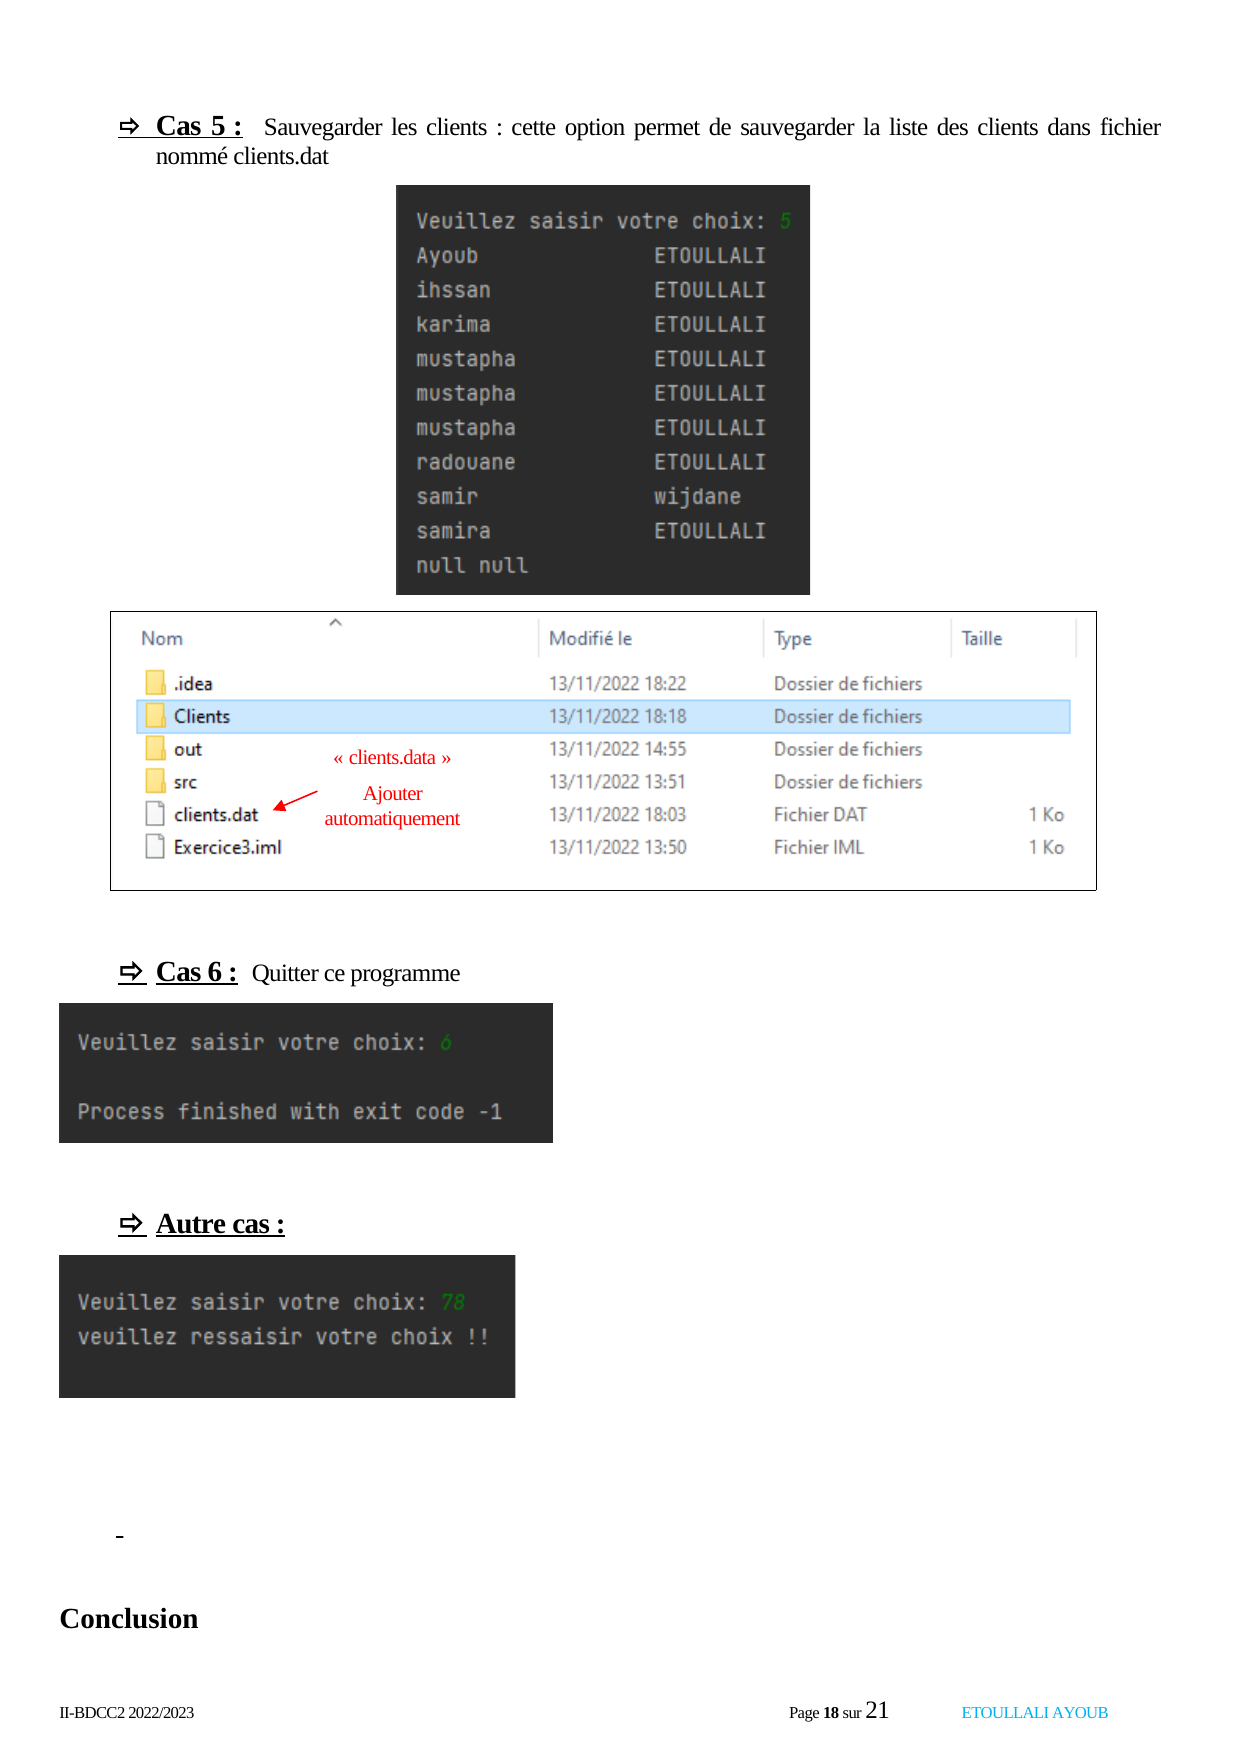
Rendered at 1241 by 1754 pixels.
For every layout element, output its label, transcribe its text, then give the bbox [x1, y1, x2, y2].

picture [998, 1707, 1005, 1718]
list Cas 5 : Sauvegarder les clients : cette option permet de sauvegarder la liste des clients dans fichier nommé clients.dat [118, 108, 1163, 170]
picture [1053, 1709, 1059, 1718]
list Autre cas : [118, 1206, 1163, 1240]
picture [59, 1255, 516, 1398]
picture [1092, 1707, 1099, 1718]
picture [1024, 1708, 1029, 1716]
picture [396, 185, 811, 595]
picture [111, 612, 1096, 890]
picture [59, 1003, 553, 1143]
list Cas 6 : Quitter ce programme [118, 954, 1163, 988]
text Conclusion [59, 1601, 1163, 1634]
